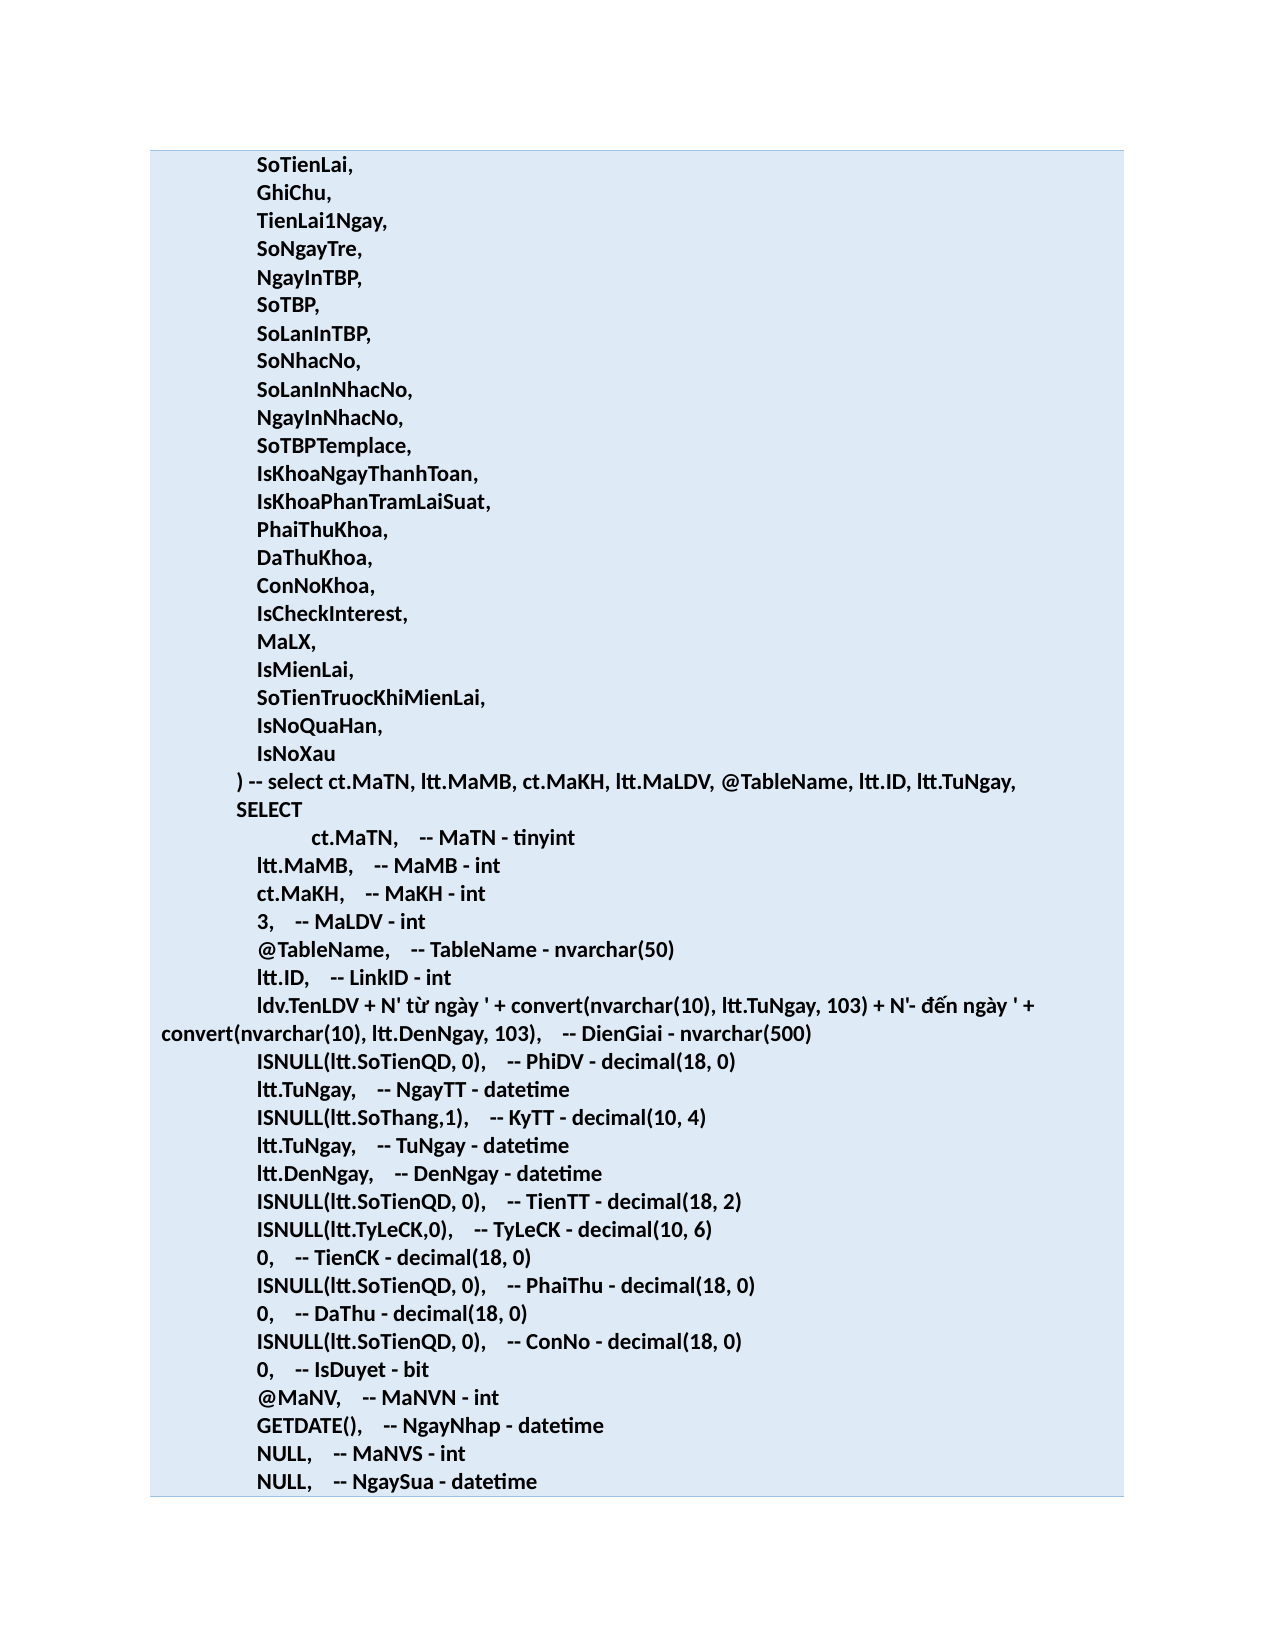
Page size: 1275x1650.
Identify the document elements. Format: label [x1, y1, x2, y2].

table_cell [150, 151, 1124, 1496]
